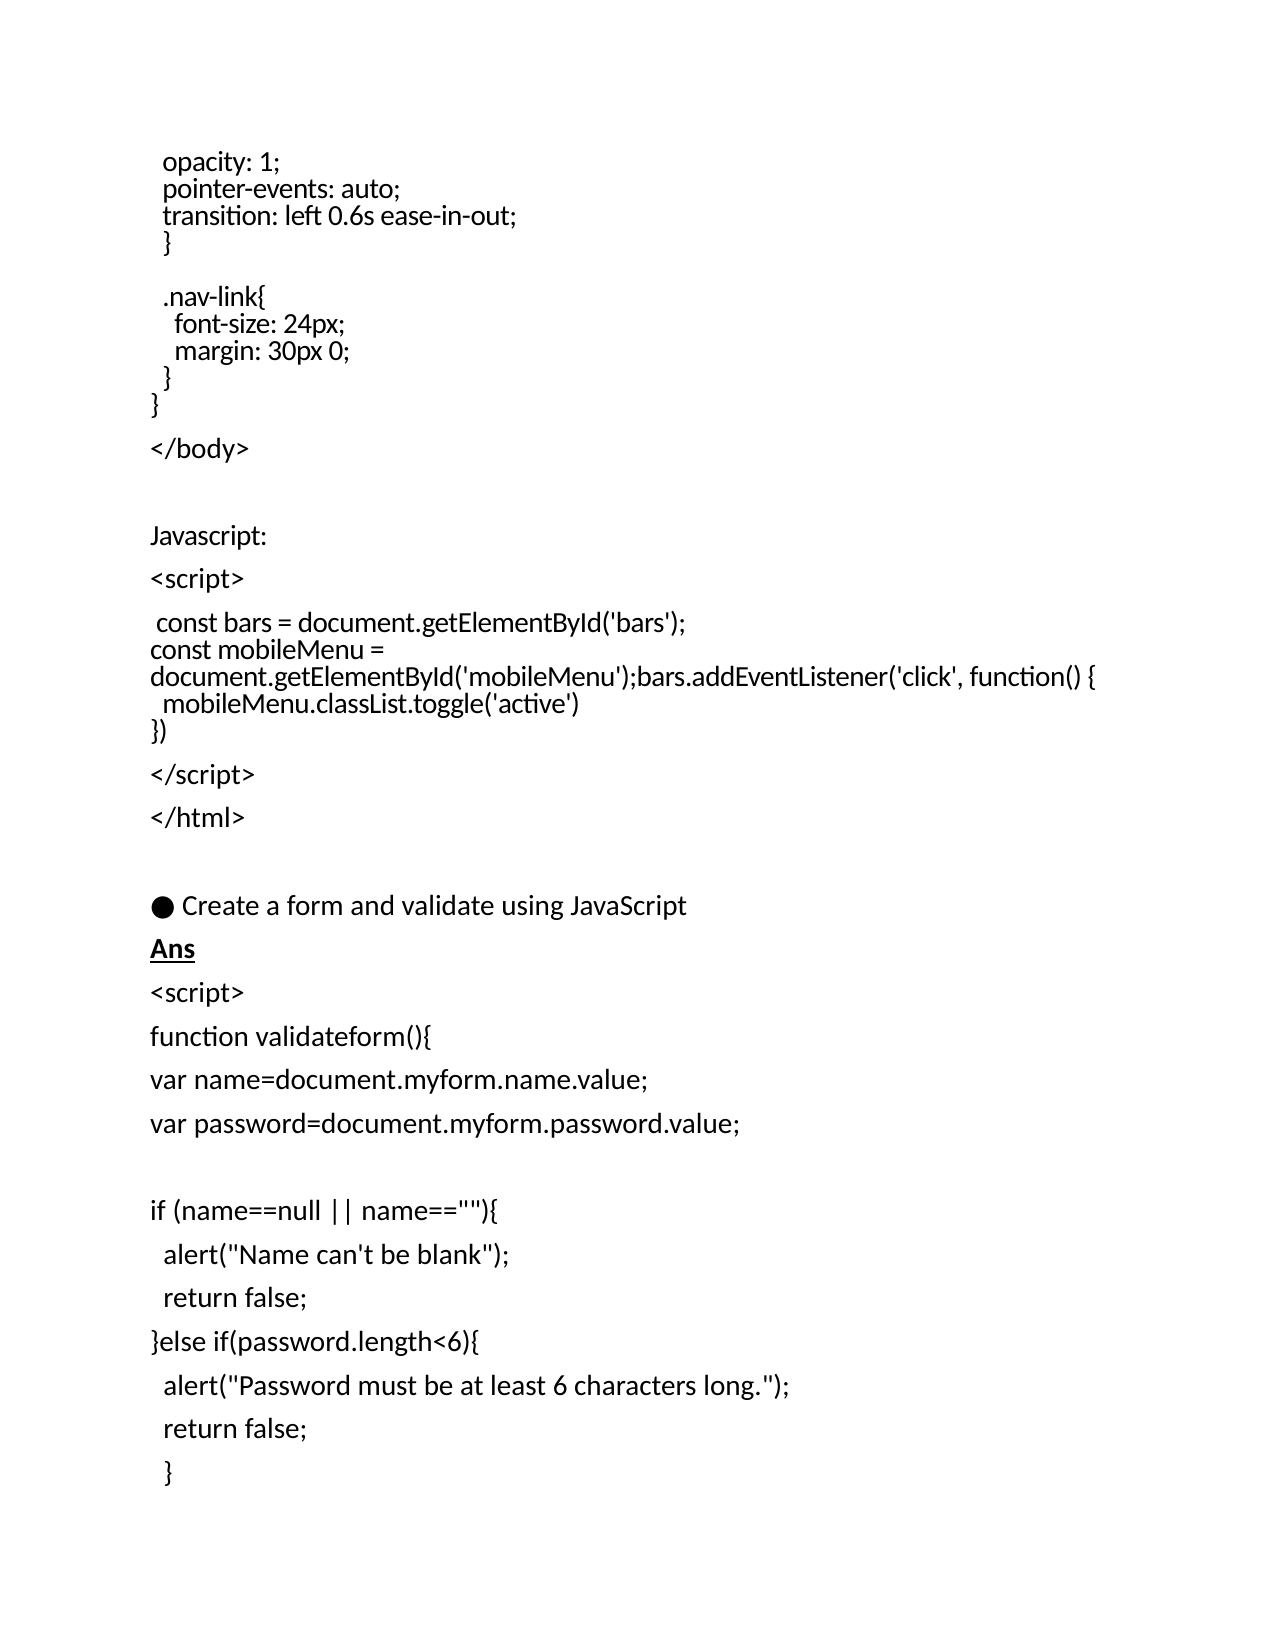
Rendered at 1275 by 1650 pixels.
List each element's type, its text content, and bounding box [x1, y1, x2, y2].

text } [150, 1461, 1125, 1488]
text alert("Name can't be blank"); [150, 1243, 1125, 1270]
text Javascript: [150, 524, 1125, 551]
text ● Create a form and validate using JavaScript [150, 893, 1125, 921]
text </body> [150, 436, 1125, 463]
text </script> [150, 763, 1125, 789]
text return false; [150, 1286, 1125, 1313]
text }else if(password.length<6){ [150, 1330, 1125, 1357]
text var password=document.myform.password.value; [150, 1112, 1125, 1139]
text Ans [150, 937, 1125, 964]
text <script> [150, 981, 1125, 1008]
text </html> [150, 806, 1125, 833]
text <script> [150, 567, 1125, 594]
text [150, 150, 1125, 420]
text var name=document.myform.name.value; [150, 1068, 1125, 1095]
text return false; [150, 1417, 1125, 1444]
text alert("Password must be at least 6 characters long."); [150, 1374, 1125, 1401]
text function validateform(){ [150, 1024, 1125, 1051]
text const bars = document.getElementById('bars'); const mobileMenu = document.getElementById('mobileMenu');bars.addEventListener('click', function() { mobileMenu.classList.toggle('active') }) [150, 611, 1125, 746]
text if (name==null || name==""){ [150, 1199, 1125, 1226]
